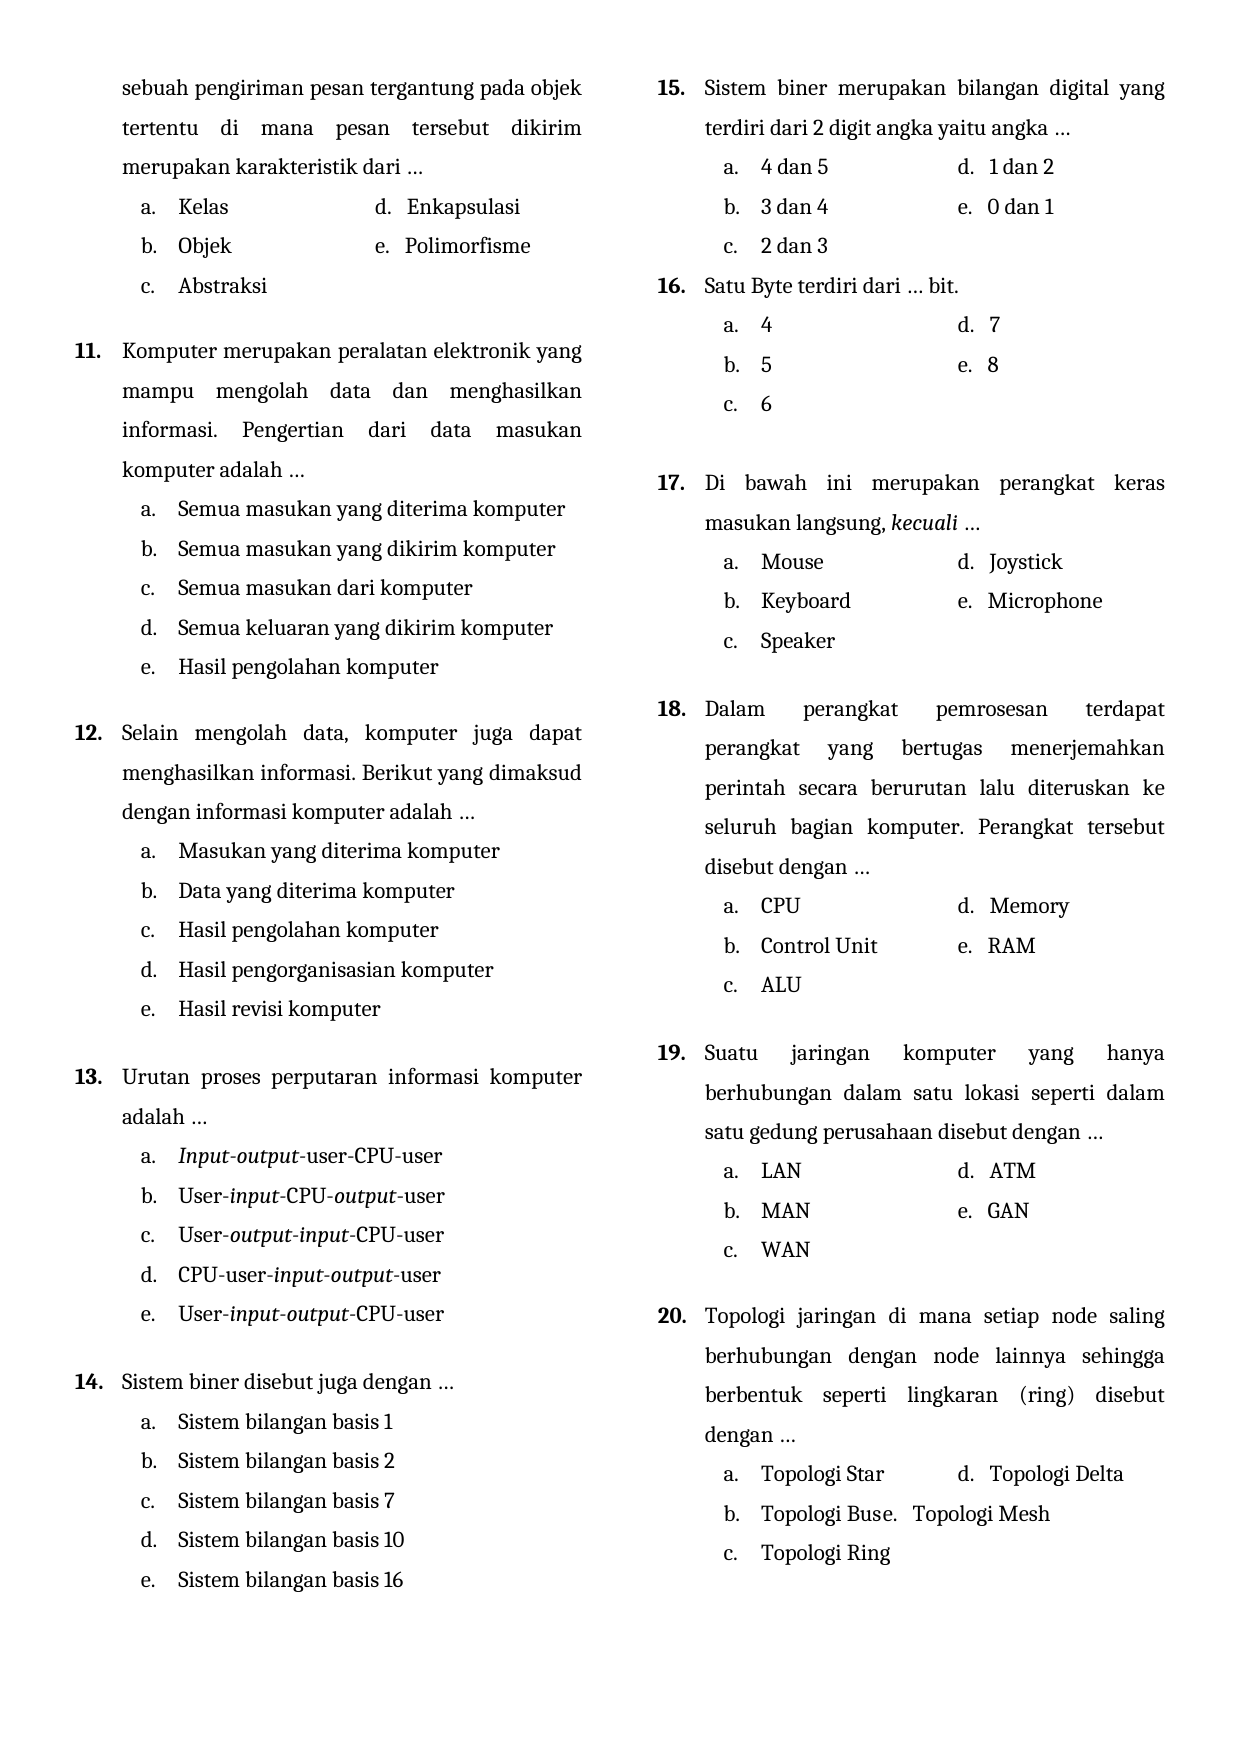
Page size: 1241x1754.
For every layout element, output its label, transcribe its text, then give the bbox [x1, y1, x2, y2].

list CPU-user-input-output-user [141, 1262, 583, 1288]
list Abstraksi [141, 272, 583, 299]
list Dalam perangkat pemrosesan terdapat perangkat yang bertugas menerjemahkan perintah secara berurutan lalu diteruskan ke seluruh bagian komputer. Perangkat tersebut disebut dengan … [658, 696, 1165, 880]
list CPU d. Memory [723, 893, 1165, 919]
list Sistem bilangan basis 7 [141, 1487, 583, 1514]
list Control Unit e. RAM [723, 932, 1165, 959]
list Hasil revisi komputer [141, 996, 583, 1023]
list 6 [723, 391, 1165, 417]
list Sistem bilangan basis 16 [141, 1566, 583, 1593]
list 5 e. 8 [723, 351, 1165, 378]
list ALU [723, 972, 1165, 998]
list WAN [723, 1237, 1165, 1264]
list Sistem bilangan basis 2 [141, 1448, 583, 1474]
list Sistem biner merupakan bilangan digital yang terdiri dari 2 digit angka yaitu angka … [658, 75, 1165, 141]
list Semua keluaran yang dikirim komputer [141, 614, 583, 641]
list User-input-CPU-output-user [141, 1183, 583, 1209]
list Input-output-user-CPU-user [141, 1143, 583, 1169]
list Kelas d. Enkapsulasi [141, 193, 583, 220]
list Hasil pengorganisasian komputer [141, 957, 583, 983]
list Selain mengolah data, komputer juga dapat menghasilkan informasi. Berikut yang dimaksud dengan informasi komputer adalah … [75, 720, 583, 825]
list Semua masukan dari komputer [141, 575, 583, 601]
list Topologi Star d. Topologi Delta [723, 1461, 1165, 1487]
list Komputer merupakan peralatan elektronik yang mampu mengolah data dan menghasilkan informasi. Pengertian dari data masukan komputer adalah … [75, 338, 583, 483]
list Mouse d. Joystick [723, 549, 1165, 575]
list Topologi jaringan di mana setiap node saling berhubungan dengan node lainnya sehingga berbentuk seperti lingkaran (ring) disebut dengan … [658, 1303, 1165, 1448]
list 2 dan 3 [723, 233, 1165, 259]
list Urutan proses perputaran informasi komputer adalah … [75, 1064, 583, 1130]
list Objek e. Polimorfisme [141, 233, 583, 259]
list 4 dan 5 d. 1 dan 2 [723, 154, 1165, 180]
list Topologi Ring [723, 1540, 1165, 1566]
list Di bawah ini merupakan perangkat keras masukan langsung, kecuali … [658, 470, 1165, 536]
list Topologi Bus e. Topologi Mesh [723, 1501, 1165, 1527]
list Hasil pengolahan komputer [141, 917, 583, 944]
list Data yang diterima komputer [141, 878, 583, 904]
list Masukan yang diterima komputer [141, 838, 583, 865]
list Hasil pengolahan komputer [141, 654, 583, 680]
list Semua masukan yang diterima komputer [141, 496, 583, 522]
list Sistem bilangan basis 10 [141, 1527, 583, 1553]
list MAN e. GAN [723, 1198, 1165, 1224]
list Speaker [723, 628, 1165, 654]
list 4 d. 7 [723, 312, 1165, 338]
list Satu Byte terdiri dari … bit. [658, 272, 1165, 299]
list Semua masukan yang dikirim komputer [141, 536, 583, 562]
list Keyboard e. Microphone [723, 588, 1165, 614]
list LAN d. ATM [723, 1158, 1165, 1185]
list 3 dan 4 e. 0 dan 1 [723, 193, 1165, 220]
list Suatu jaringan komputer yang hanya berhubungan dalam satu lokasi seperti dalam satu gedung perusahaan disebut dengan … [658, 1040, 1165, 1145]
list User-output-input-CPU-user [141, 1222, 583, 1248]
list User-input-output-CPU-user [141, 1301, 583, 1327]
list Sistem bilangan basis 1 [141, 1408, 583, 1435]
list Sistem biner disebut juga dengan … [75, 1369, 583, 1395]
